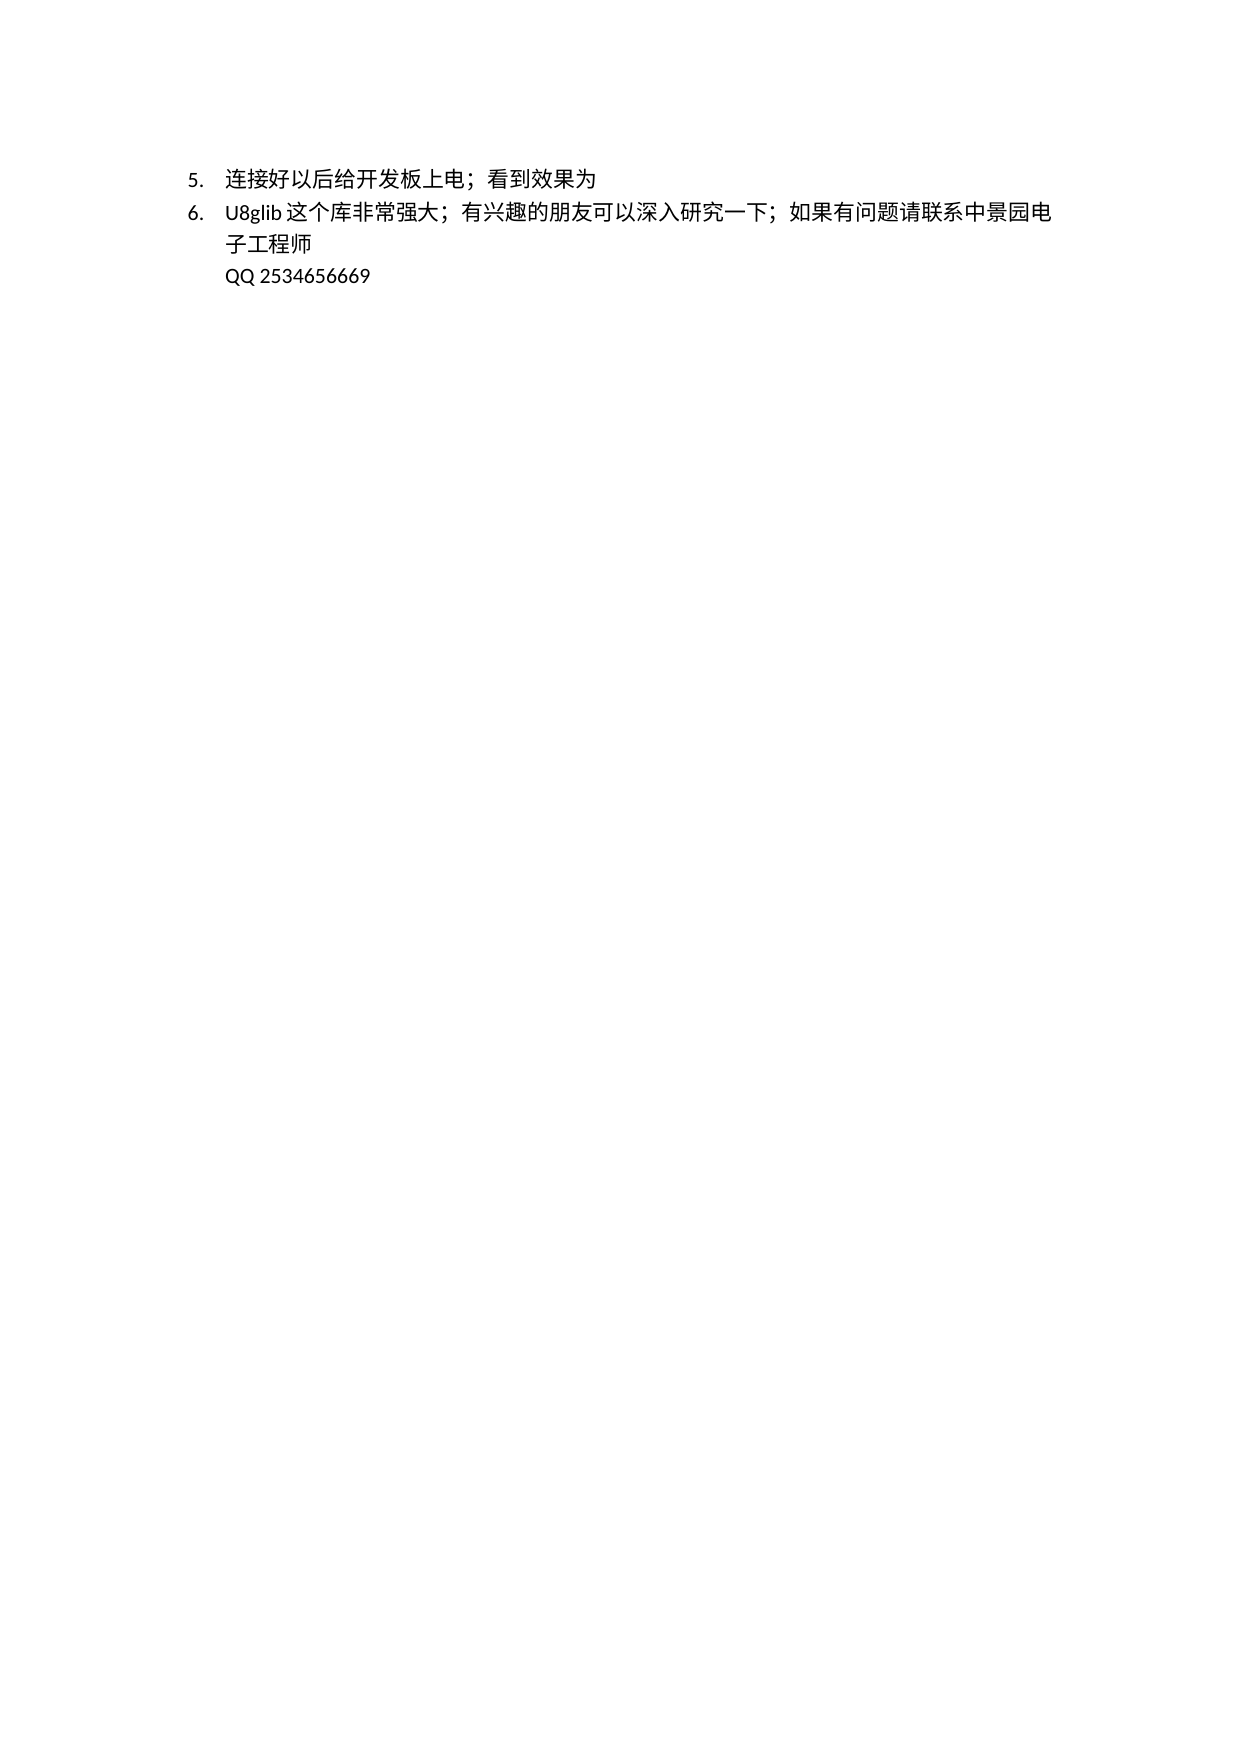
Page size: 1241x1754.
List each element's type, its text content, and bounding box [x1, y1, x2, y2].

list 连接好以后给开发板上电；看到效果为 [187, 162, 1053, 194]
list U8glib这个库非常强大；有兴趣的朋友可以深入研究一下；如果有问题请联系中景园电子工程师 [187, 194, 1053, 259]
list QQ 2534656669 [225, 259, 1053, 292]
